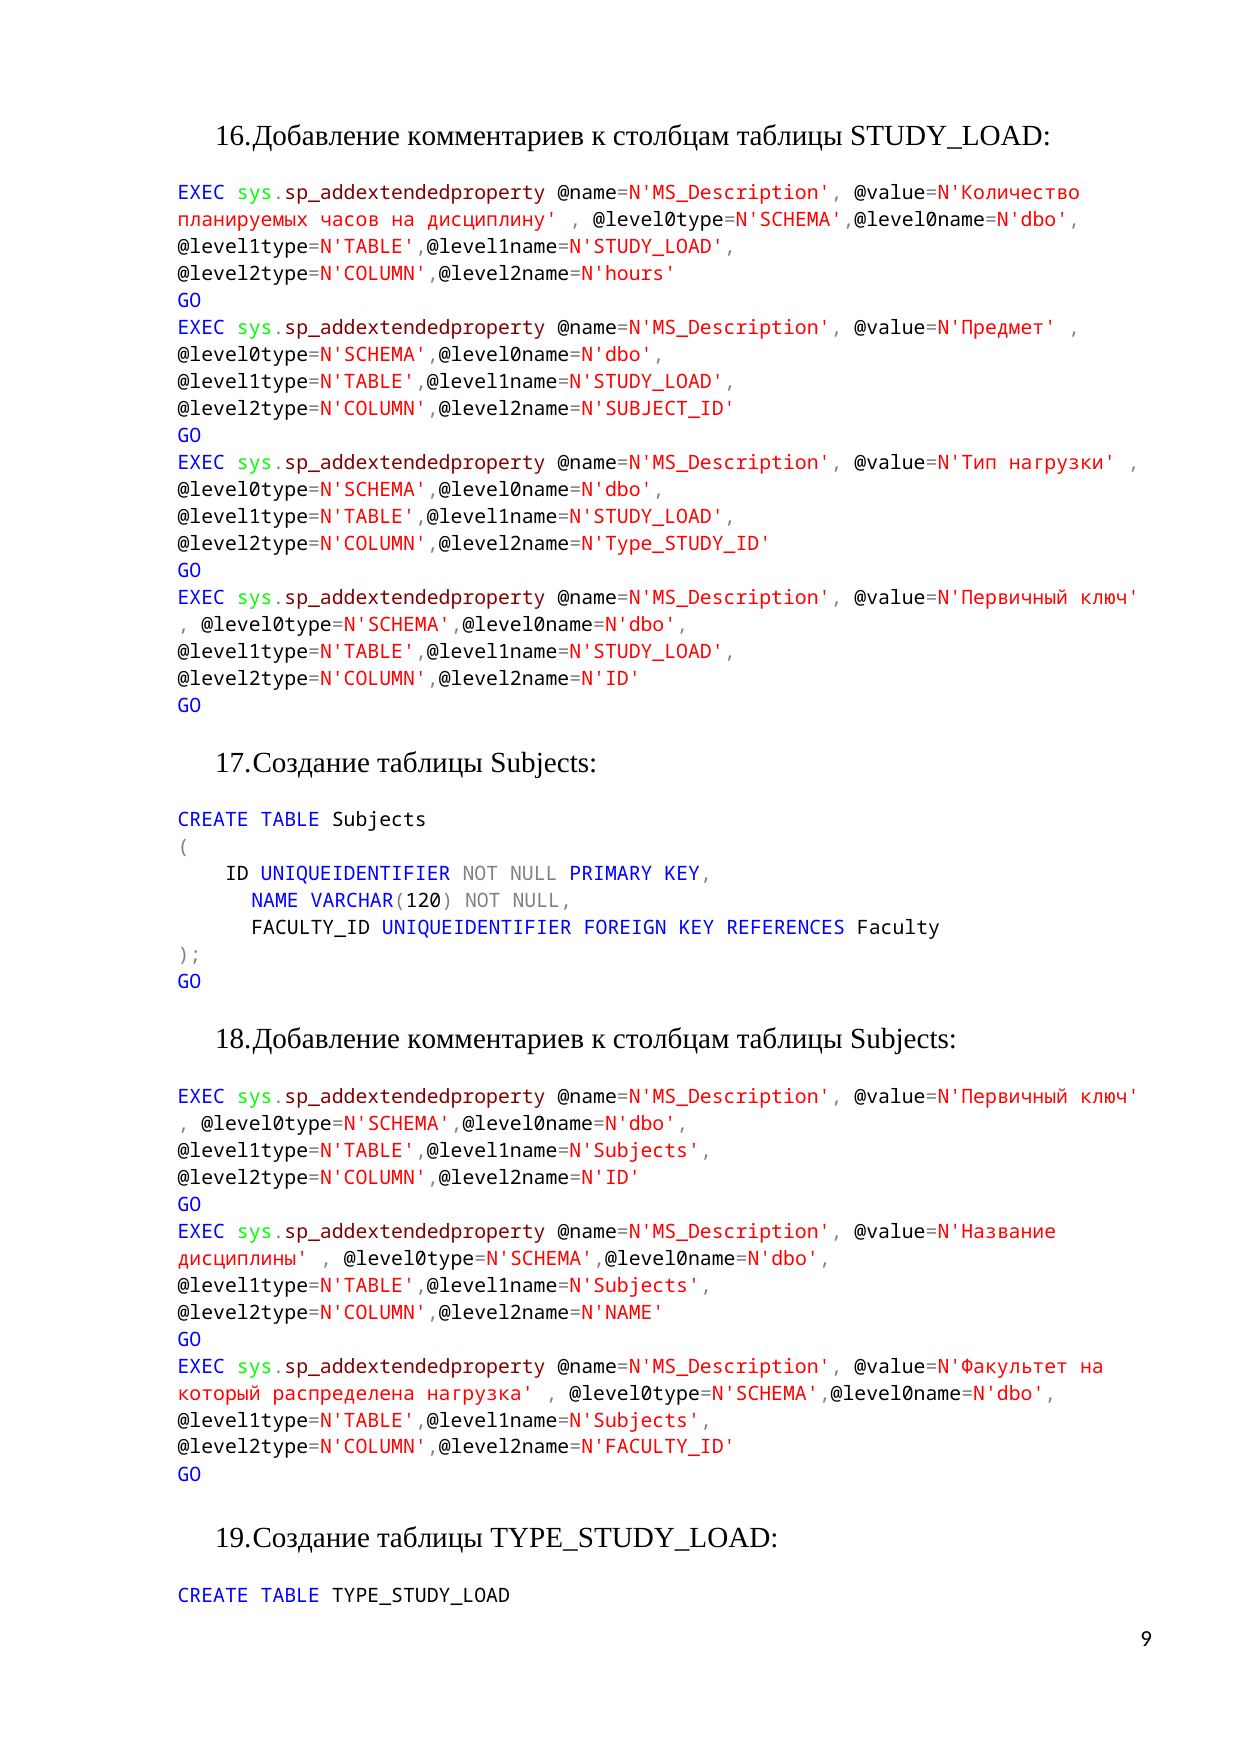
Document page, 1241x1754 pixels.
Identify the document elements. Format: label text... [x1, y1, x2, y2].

text EXEC sys.sp_addextendedproperty @name=N'MS_Description', @value=N'Первичный ключ' , @level0type=N'SCHEMA',@level0name=N'dbo', @level1type=N'TABLE',@level1name=N'Subjects', @level2type=N'COLUMN',@level2name=N'ID' [177, 1082, 1152, 1190]
text GO [177, 691, 1152, 718]
text EXEC sys.sp_addextendedproperty @name=N'MS_Description', @value=N'Факультет на который распределена нагрузка' , @level0type=N'SCHEMA',@level0name=N'dbo', @level1type=N'TABLE',@level1name=N'Subjects', @level2type=N'COLUMN',@level2name=N'FACULTY_ID' [177, 1352, 1152, 1460]
list Создание таблицы Subjects: [215, 745, 1152, 779]
text GO [177, 1460, 1152, 1487]
text GO [177, 1190, 1152, 1217]
text CREATE TABLE TYPE_STUDY_LOAD [177, 1581, 1152, 1608]
text ( [177, 833, 1152, 860]
text EXEC sys.sp_addextendedproperty @name=N'MS_Description', @value=N'Первичный ключ' , @level0type=N'SCHEMA',@level0name=N'dbo', @level1type=N'TABLE',@level1name=N'STUDY_LOAD', @level2type=N'COLUMN',@level2name=N'ID' [177, 583, 1152, 691]
text GO [177, 968, 1152, 994]
text GO [177, 556, 1152, 583]
text EXEC sys.sp_addextendedproperty @name=N'MS_Description', @value=N'Количество планируемых часов на дисциплину' , @level0type=N'SCHEMA',@level0name=N'dbo', @level1type=N'TABLE',@level1name=N'STUDY_LOAD', @level2type=N'COLUMN',@level2name=N'hours' [177, 179, 1152, 287]
text GO [177, 421, 1152, 448]
text ); [177, 941, 1152, 968]
text EXEC sys.sp_addextendedproperty @name=N'MS_Description', @value=N'Название дисциплины' , @level0type=N'SCHEMA',@level0name=N'dbo', @level1type=N'TABLE',@level1name=N'Subjects', @level2type=N'COLUMN',@level2name=N'NAME' [177, 1217, 1152, 1325]
text GO [177, 1325, 1152, 1352]
text ID UNIQUEIDENTIFIER NOT NULL PRIMARY KEY, [177, 860, 1152, 887]
text FACULTY_ID UNIQUEIDENTIFIER FOREIGN KEY REFERENCES Faculty [177, 914, 1152, 941]
list Добавление комментариев к столбцам таблицы STUDY_LOAD: [215, 118, 1152, 152]
text NAME VARCHAR(120) NOT NULL, [177, 887, 1152, 914]
text EXEC sys.sp_addextendedproperty @name=N'MS_Description', @value=N'Тип нагрузки' , @level0type=N'SCHEMA',@level0name=N'dbo', @level1type=N'TABLE',@level1name=N'STUDY_LOAD', @level2type=N'COLUMN',@level2name=N'Type_STUDY_ID' [177, 448, 1152, 556]
list Создание таблицы TYPE_STUDY_LOAD: [215, 1520, 1152, 1554]
list Добавление комментариев к столбцам таблицы Subjects: [215, 1022, 1152, 1055]
text EXEC sys.sp_addextendedproperty @name=N'MS_Description', @value=N'Предмет' , @level0type=N'SCHEMA',@level0name=N'dbo', @level1type=N'TABLE',@level1name=N'STUDY_LOAD', @level2type=N'COLUMN',@level2name=N'SUBJECT_ID' [177, 313, 1152, 421]
text CREATE TABLE Subjects [177, 806, 1152, 833]
text GO [177, 287, 1152, 313]
